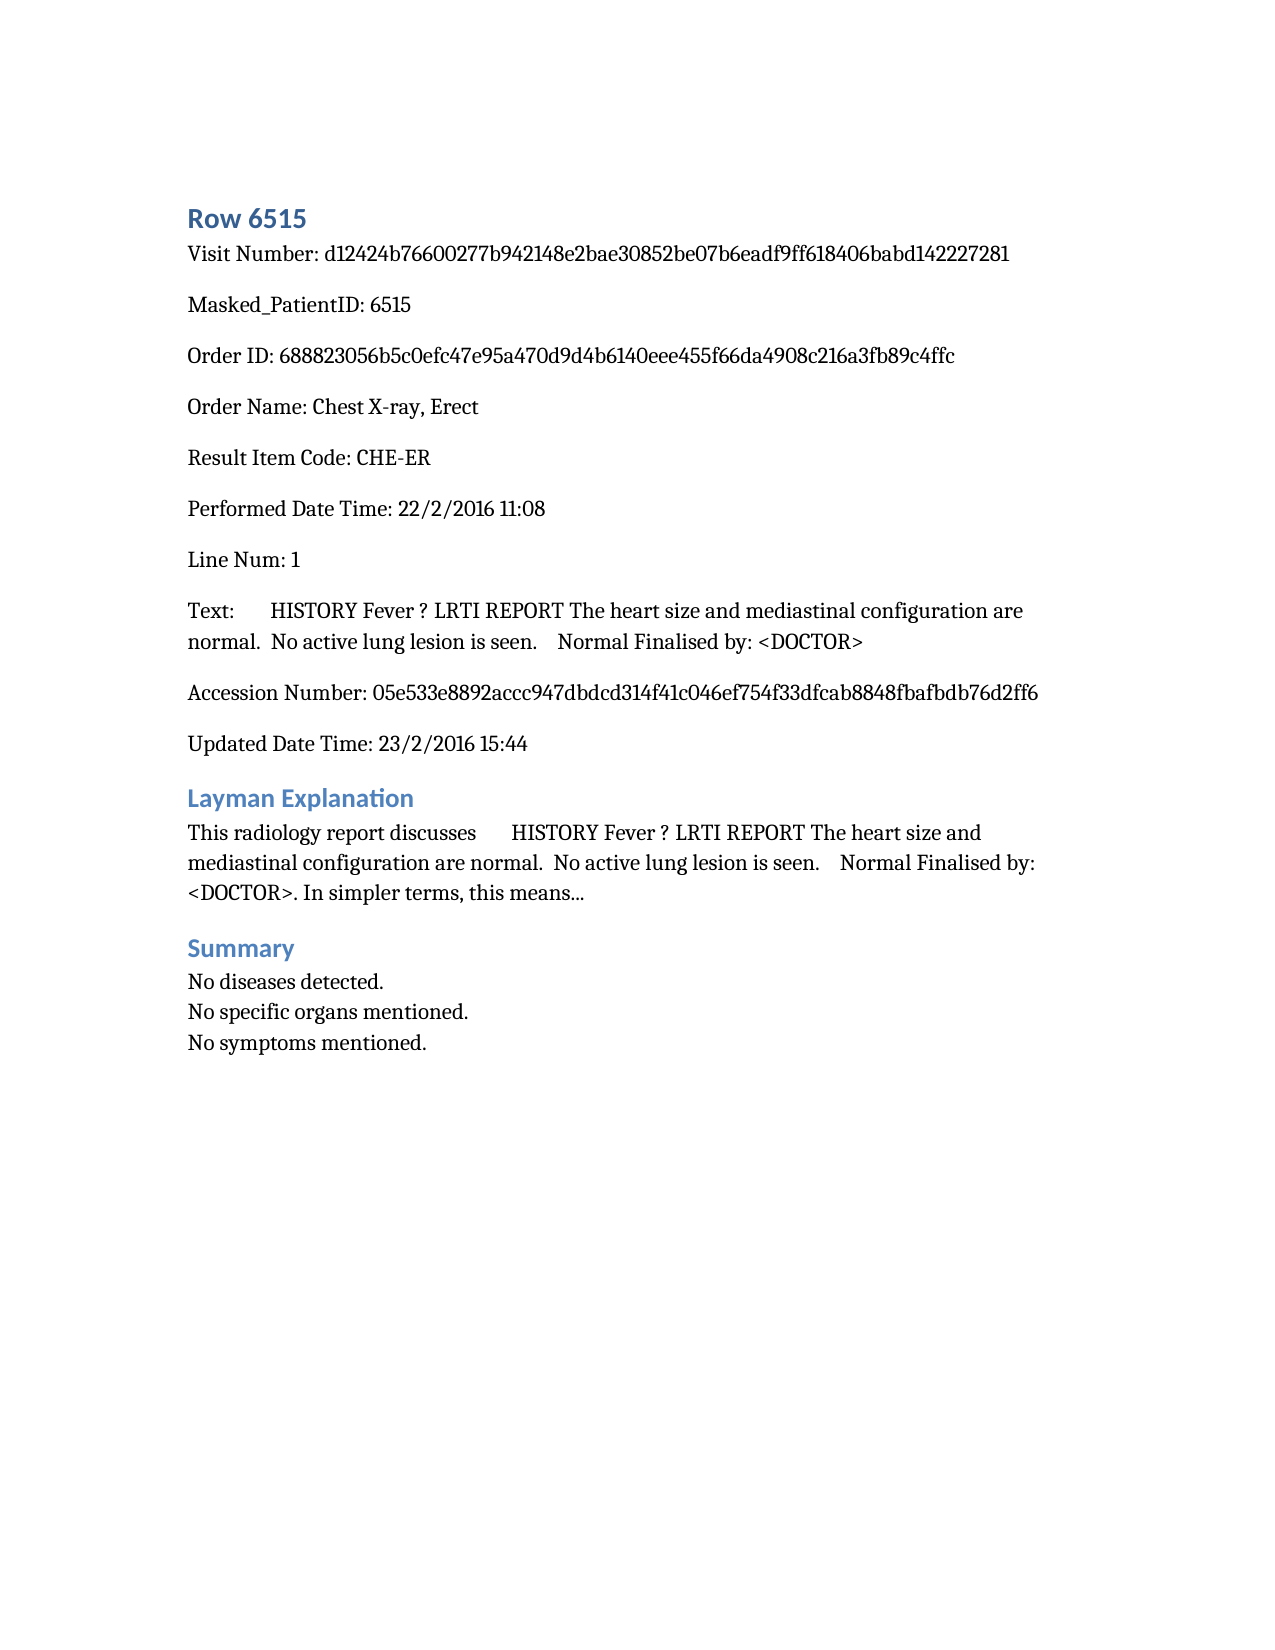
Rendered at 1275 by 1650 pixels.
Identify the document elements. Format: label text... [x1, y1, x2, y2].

subtitle Summary [187, 931, 1087, 964]
text Text: HISTORY Fever ? LRTI REPORT The heart size and mediastinal configuration are normal. No active lung lesion is seen. Normal Finalised by: <DOCTOR> [187, 598, 1087, 655]
text Accession Number: 05e533e8892accc947dbdcd314f41c046ef754f33dfcab8848fbafbdb76d2ff6 [187, 679, 1087, 706]
text No diseases detected. No specific organs mentioned. No symptoms mentioned. [187, 969, 1087, 1056]
subtitle Layman Explanation [187, 782, 1087, 814]
text Masked_PatientID: 6515 [187, 292, 1087, 318]
text Line Num: 1 [187, 547, 1087, 573]
text Result Item Code: CHE-ER [187, 445, 1087, 471]
text Visit Number: d12424b76600277b942148e2bae30852be07b6eadf9ff618406babd142227281 [187, 241, 1087, 267]
text Order ID: 688823056b5c0efc47e95a470d9d4b6140eee455f66da4908c216a3fb89c4ffc [187, 343, 1087, 369]
text Performed Date Time: 22/2/2016 11:08 [187, 496, 1087, 522]
subtitle Row 6515 [187, 200, 1087, 236]
text This radiology report discusses HISTORY Fever ? LRTI REPORT The heart size and mediastinal configuration are normal. No active lung lesion is seen. Normal Finalised by: <DOCTOR>. In simpler terms, this means... [187, 819, 1087, 906]
text Order Name: Chest X-ray, Erect [187, 394, 1087, 420]
text Updated Date Time: 23/2/2016 15:44 [187, 731, 1087, 757]
